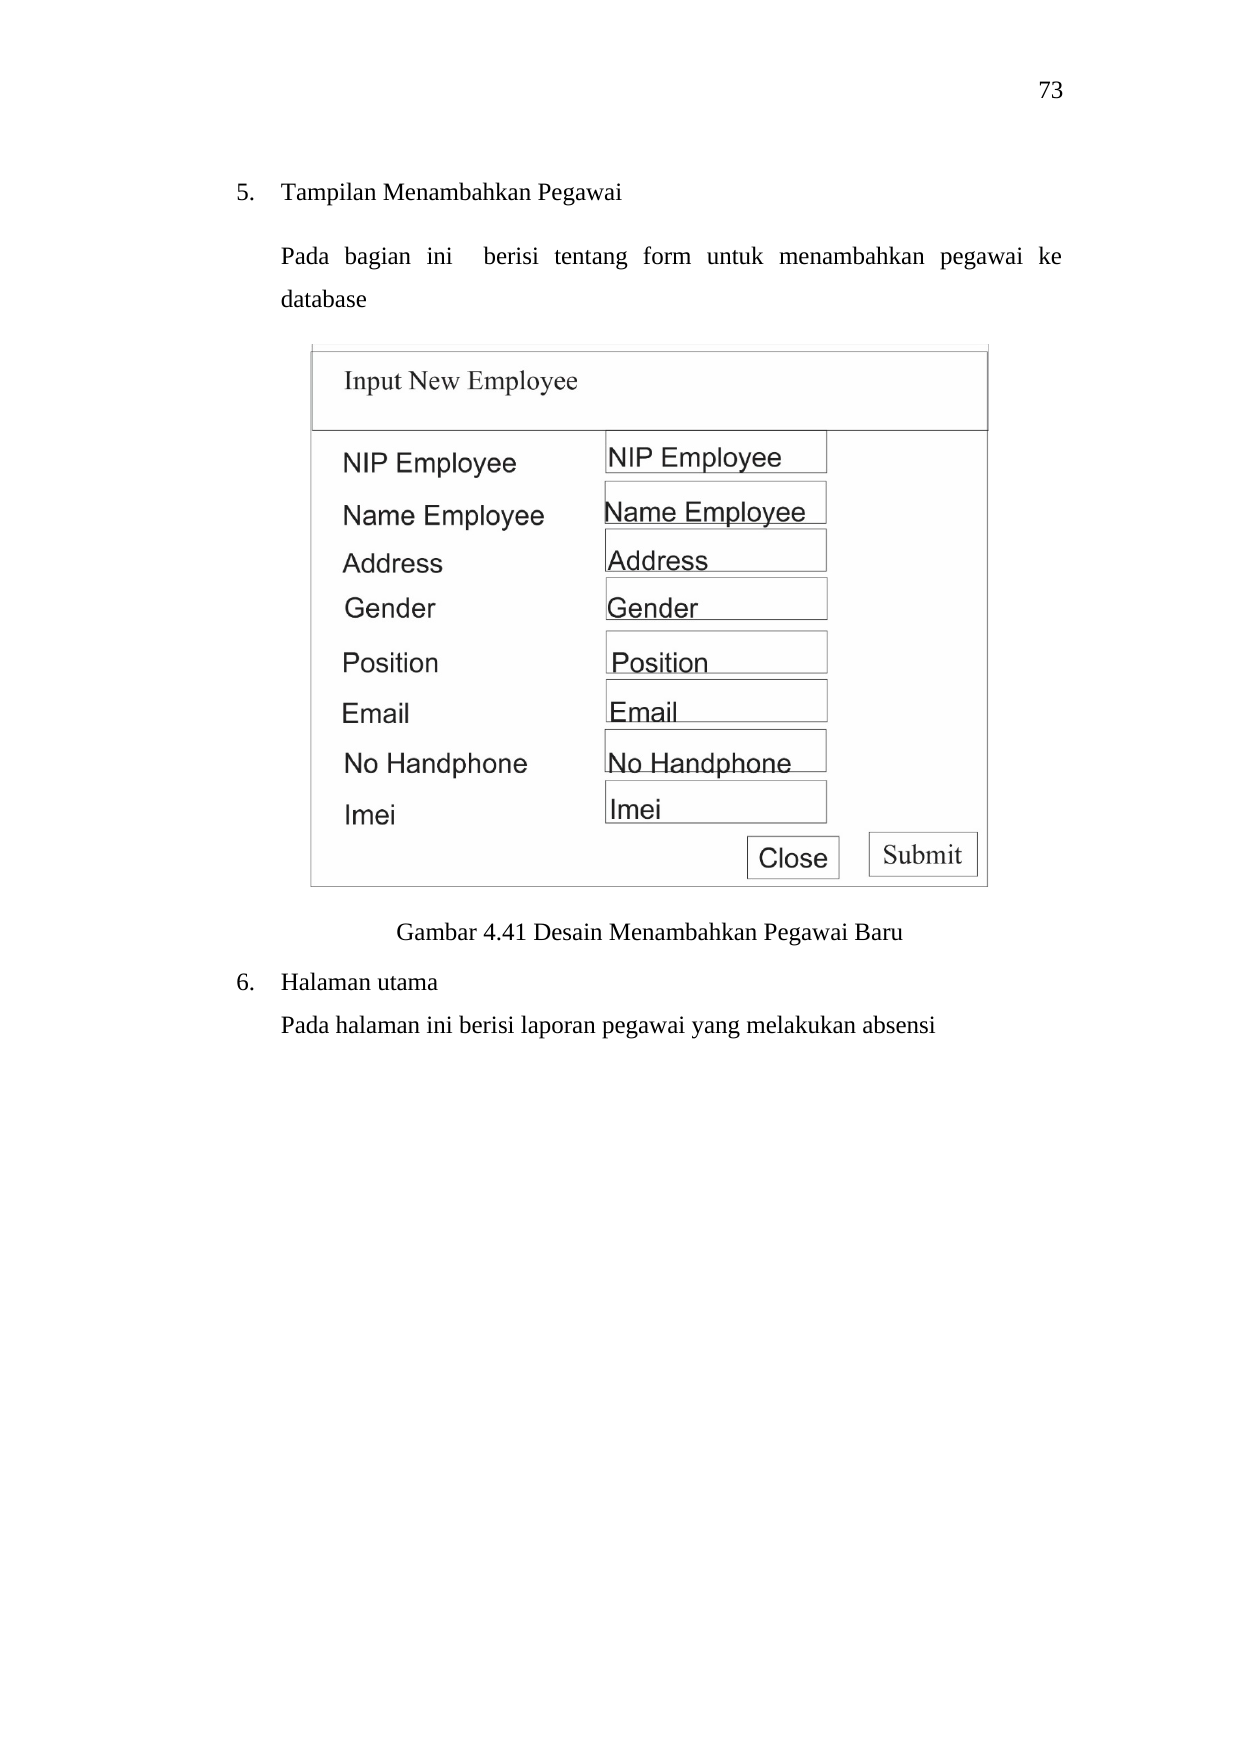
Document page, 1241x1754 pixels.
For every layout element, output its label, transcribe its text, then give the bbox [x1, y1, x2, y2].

text Pada bagian ini berisi tentang form untuk menambahkan pegawai ke database [281, 241, 1063, 313]
picture [310, 344, 989, 887]
list Tampilan Menambahkan Pegawai [236, 177, 1063, 206]
list Pada halaman ini berisi laporan pegawai yang melakukan absensi [281, 1010, 1063, 1039]
list Halaman utama [236, 967, 1063, 996]
